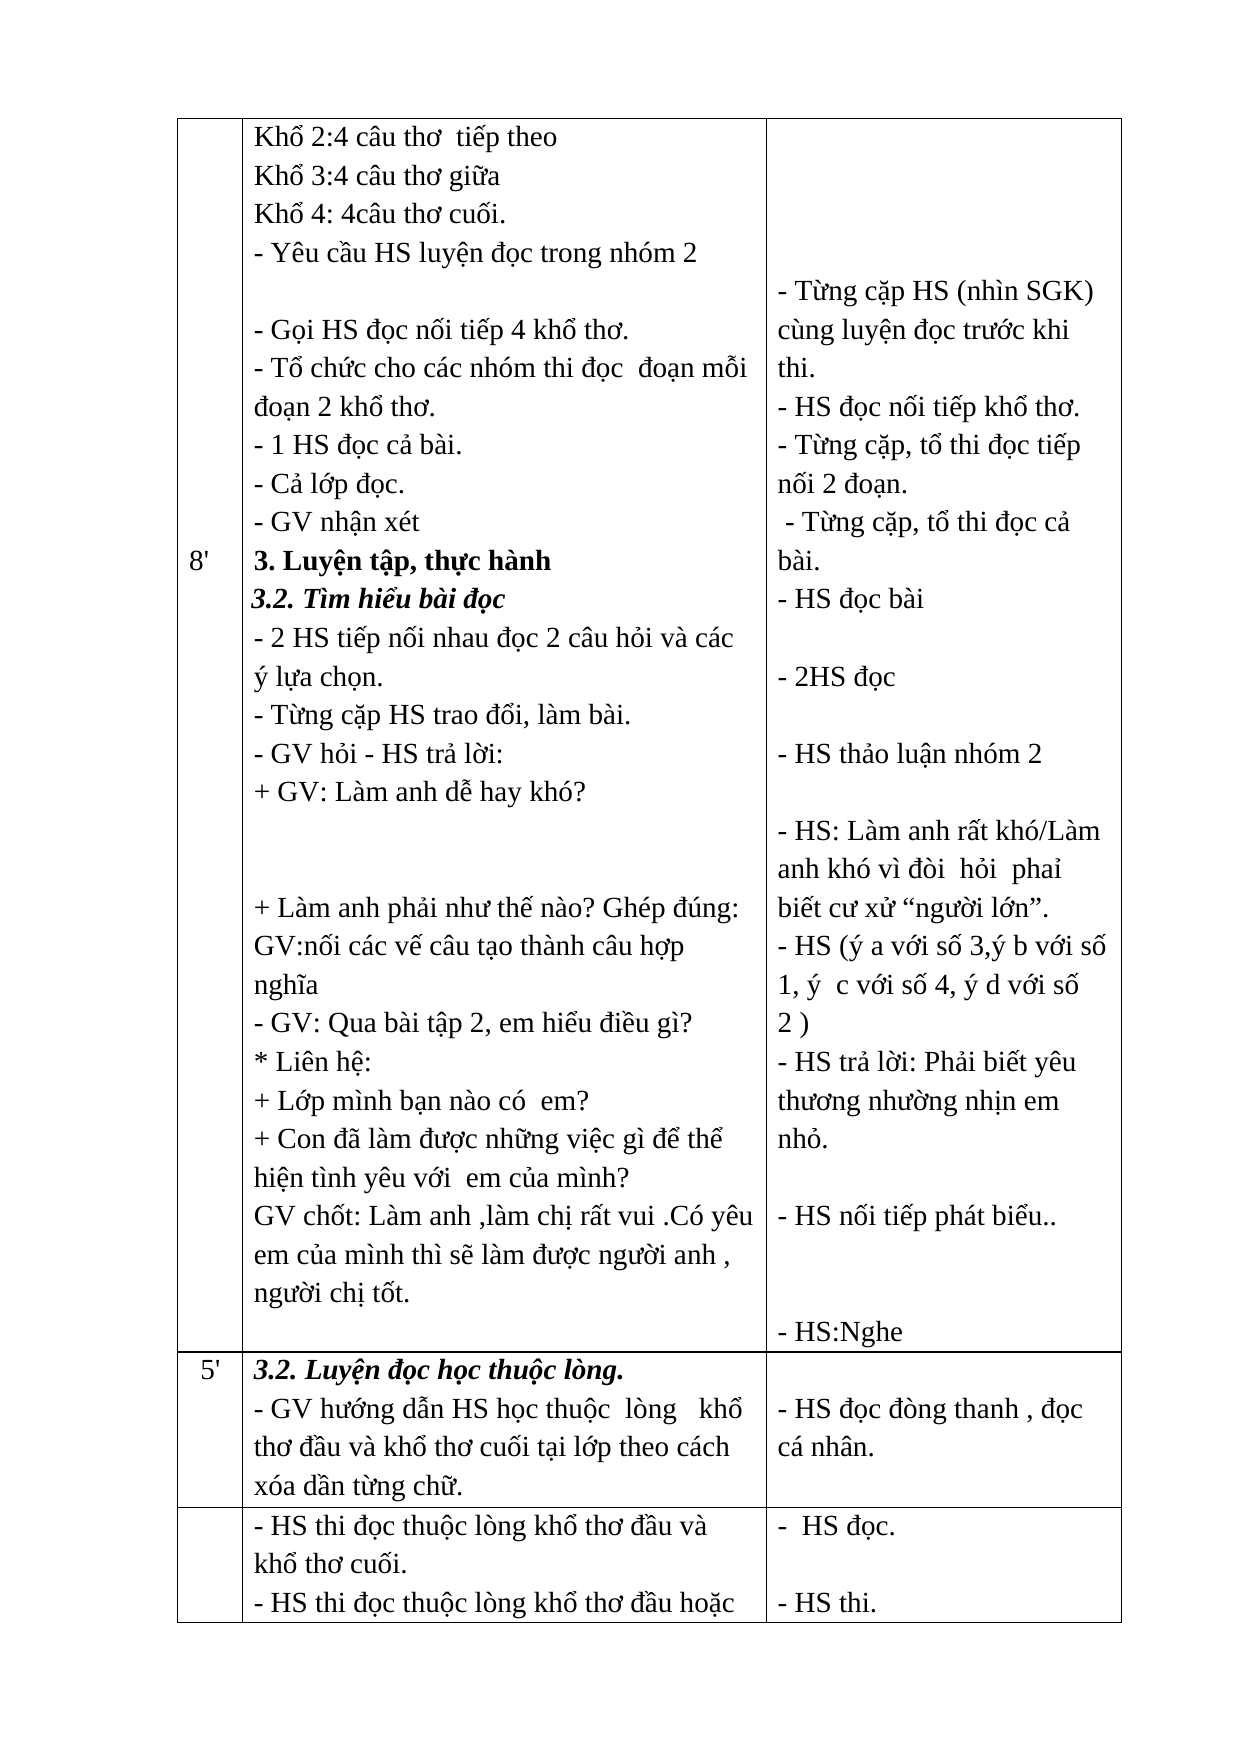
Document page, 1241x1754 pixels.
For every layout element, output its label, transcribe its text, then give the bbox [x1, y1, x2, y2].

table_cell 3’ 8' [178, 119, 242, 1351]
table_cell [243, 1508, 766, 1622]
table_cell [243, 119, 766, 1351]
table_cell [178, 1508, 242, 1622]
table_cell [767, 1508, 1121, 1622]
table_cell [767, 119, 1121, 1351]
table_cell 5' [178, 1353, 242, 1507]
table_cell - HS đọc đòng thanh , đọc cá nhân. [767, 1353, 1121, 1507]
table_cell 3.2. Luyện đọc học thuộc lòng. - GV hướng dẫn HS học thuộc lòng khổ thơ đầu và khổ thơ cuối tại lớp theo cách xóa dần từng chữ. [243, 1353, 766, 1507]
